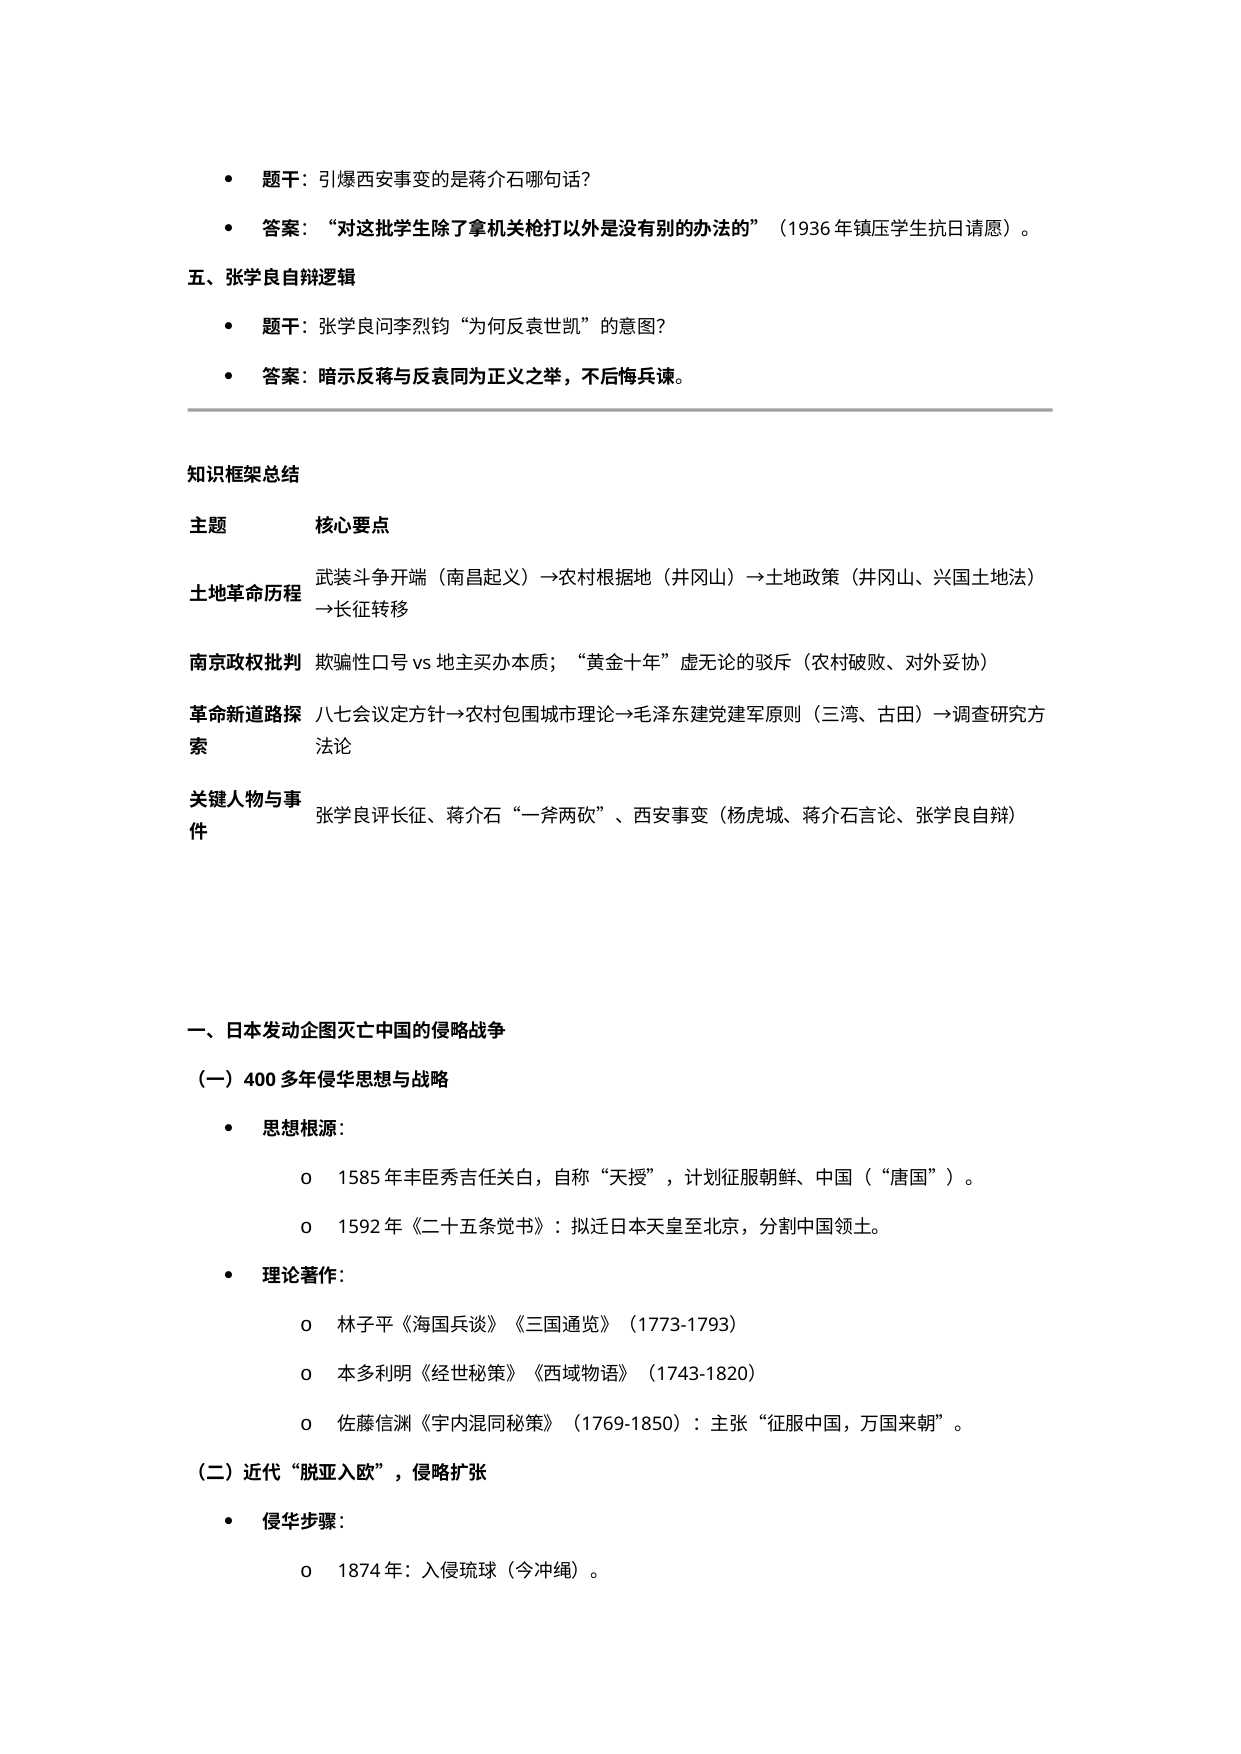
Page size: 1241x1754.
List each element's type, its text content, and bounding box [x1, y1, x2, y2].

text ​​五、张学良自辩逻辑​​ [187, 260, 1053, 293]
list ​​思想根源​​： [225, 1111, 1053, 1143]
table_header ​​核心要点​​ [313, 506, 1053, 558]
list ​​侵华步骤​​： [225, 1504, 1053, 1537]
list ​​题干​​：张学良问李烈钧“为何反袁世凯”的意图？ [225, 309, 1053, 342]
table_cell 张学良评长征、蒋介石“一斧两砍”、西安事变（杨虎城、蒋介石言论、张学良自辩） [313, 780, 1053, 865]
table_cell ​​土地革命历程​​ [188, 559, 313, 643]
list 林子平《海国兵谈》《三国通览》（1773-1793） [300, 1308, 1053, 1340]
table_cell 欺骗性口号 vs 地主买办本质；“黄金十年”虚无论的驳斥（农村破败、对外妥协） [313, 643, 1053, 696]
list 本多利明《经世秘策》《西域物语》（1743-1820） [300, 1357, 1053, 1389]
table_cell ​​革命新道路探索​​ [188, 696, 313, 780]
table_cell 八七会议定方针→农村包围城市理论→毛泽东建党建军原则（三湾、古田）→调查研究方法论 [313, 696, 1053, 780]
list 1585年丰臣秀吉任关白，自称“天授”，计划征服朝鲜、中国（“唐国”）。 [300, 1160, 1053, 1193]
table_cell ​​南京政权批判​​ [188, 643, 313, 696]
list 佐藤信渊《宇内混同秘策》（1769-1850）：主张“征服中国，万国来朝”。 [300, 1406, 1053, 1438]
text （二）近代“脱亚入欧”，侵略扩张 [187, 1455, 1053, 1488]
text ​​知识框架总结​​ [187, 457, 1053, 489]
list ​​理论著作​​： [225, 1258, 1053, 1291]
list ​​答案​​：​​暗示反蒋与反袁同为正义之举，不后悔兵谏​​。 [225, 359, 1053, 391]
list 1592年《二十五条觉书》：拟迁日本天皇至北京，分割中国领土。 [300, 1209, 1053, 1242]
table_cell 武装斗争开端（南昌起义）→农村根据地（井冈山）→土地政策（井冈山、兴国土地法）→长征转移 [313, 559, 1053, 643]
table_cell ​​关键人物与事件​​ [188, 780, 313, 865]
list ​​题干​​：引爆西安事变的是蒋介石哪句话？ [225, 162, 1053, 194]
list 1874年：入侵琉球（今冲绳）。 [300, 1553, 1053, 1586]
text ​​一、日本发动企图灭亡中国的侵略战争​​ [187, 1013, 1053, 1045]
list ​​答案​​：​​“对这批学生除了拿机关枪打以外是没有别的办法的”​​（1936年镇压学生抗日请愿）。 [225, 211, 1053, 244]
text （一）400多年侵华思想与战略 [187, 1062, 1053, 1094]
table_header ​​主题​​ [188, 506, 313, 558]
